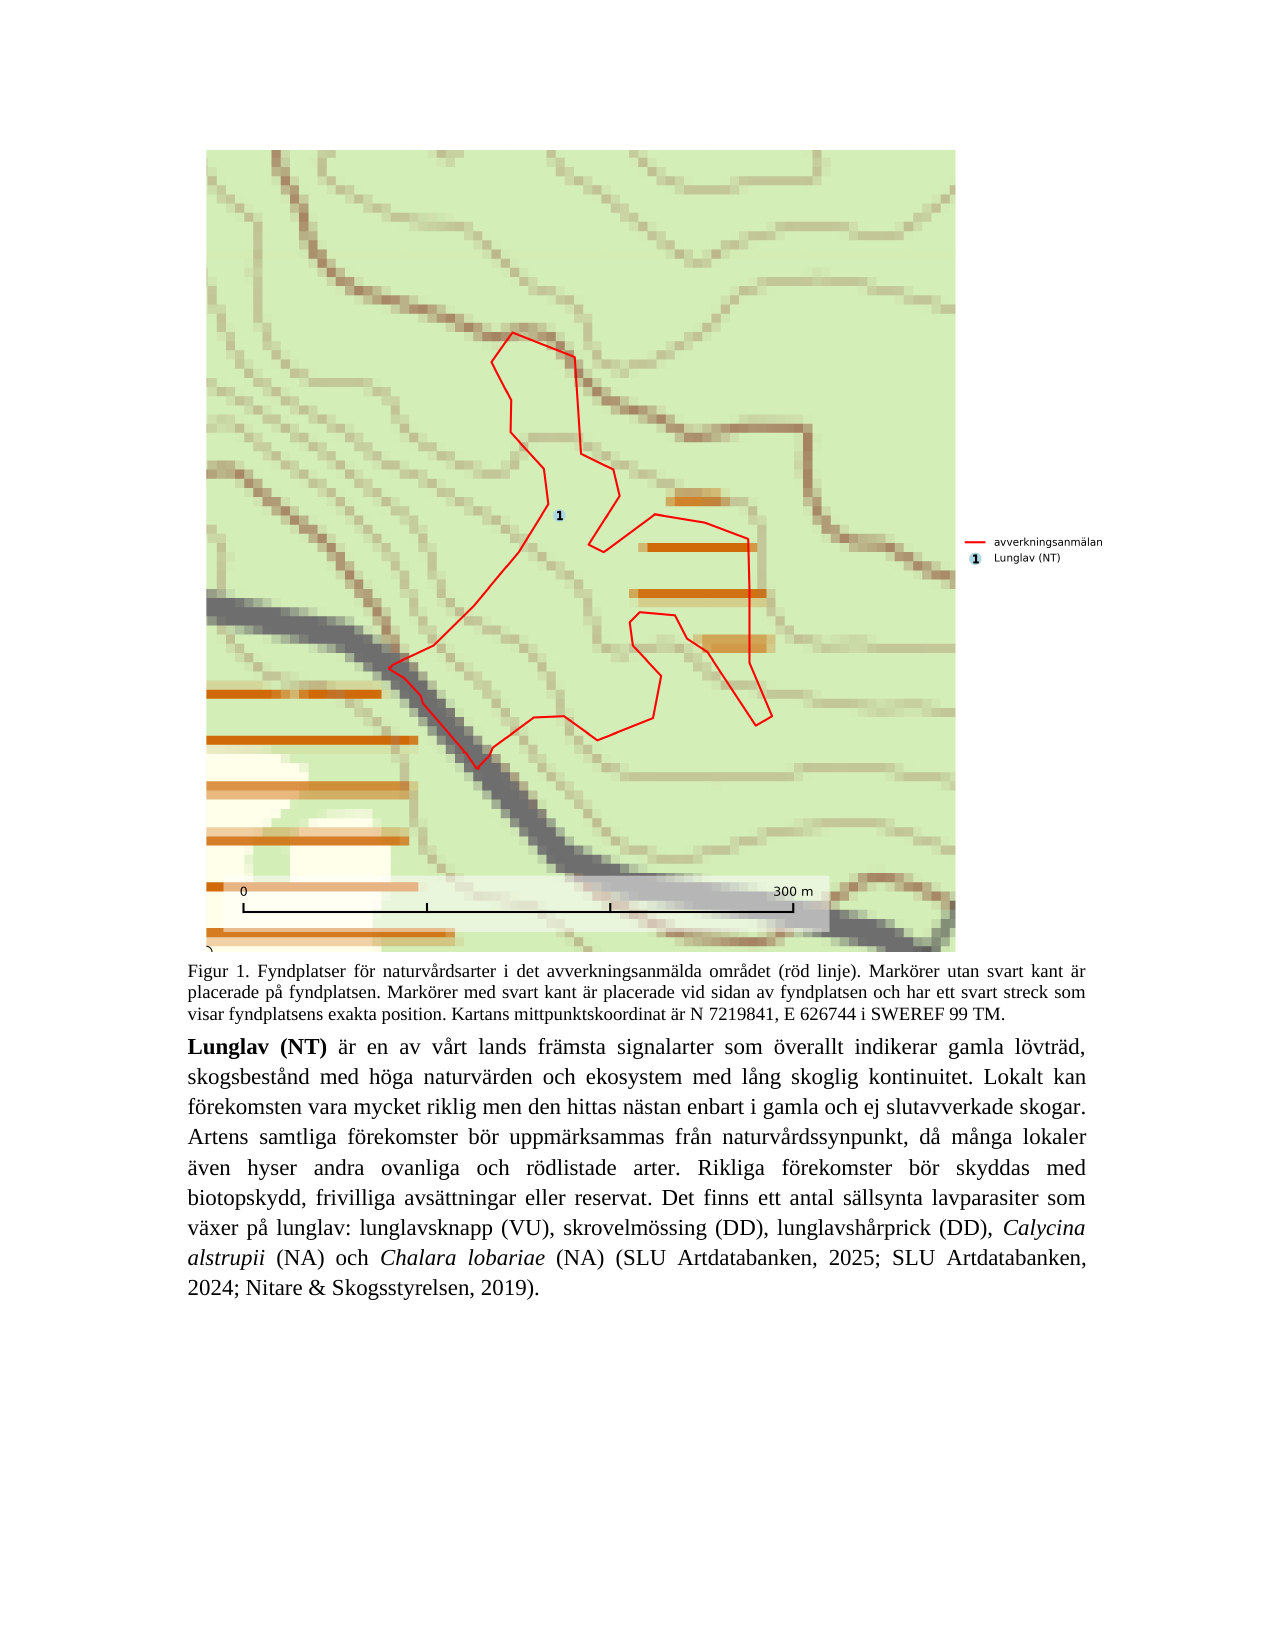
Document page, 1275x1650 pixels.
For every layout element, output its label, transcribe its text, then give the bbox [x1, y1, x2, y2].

picture [206, 150, 1107, 952]
text Lunglav (NT) är en av vårt lands främsta signalarter som överallt indikerar gamla lövträd, skogsbestånd med höga naturvärden och ekosystem med lång skoglig kontinuitet. Lokalt kan förekomsten vara mycket riklig men den hittas nästan enbart i gamla och ej slutavverkade skogar. Artens samtliga förekomster bör uppmärksammas från naturvårdssynpunkt, då många lokaler även hyser andra ovanliga och rödlistade arter. Rikliga förekomster bör skyddas med biotopskydd, frivilliga avsättningar eller reservat. Det finns ett antal sällsynta lavparasiter som växer på lunglav: lunglavsknapp (VU), skrovelmössing (DD), lunglavshårprick (DD), Calycina alstrupii (NA) och Chalara lobariae (NA) (SLU Artdatabanken, 2025; SLU Artdatabanken, 2024; Nitare & Skogsstyrelsen, 2019). [187, 1033, 1087, 1301]
text Figur 1. Fyndplatser för naturvårdsarter i det avverkningsanmälda området (röd linje). Markörer utan svart kant är placerade på fyndplatsen. Markörer med svart kant är placerade vid sidan av fyndplatsen och har ett svart streck som visar fyndplatsens exakta position. Kartans mittpunktskoordinat är N 7219841, E 626744 i SWEREF 99 TM. [187, 960, 1087, 1024]
